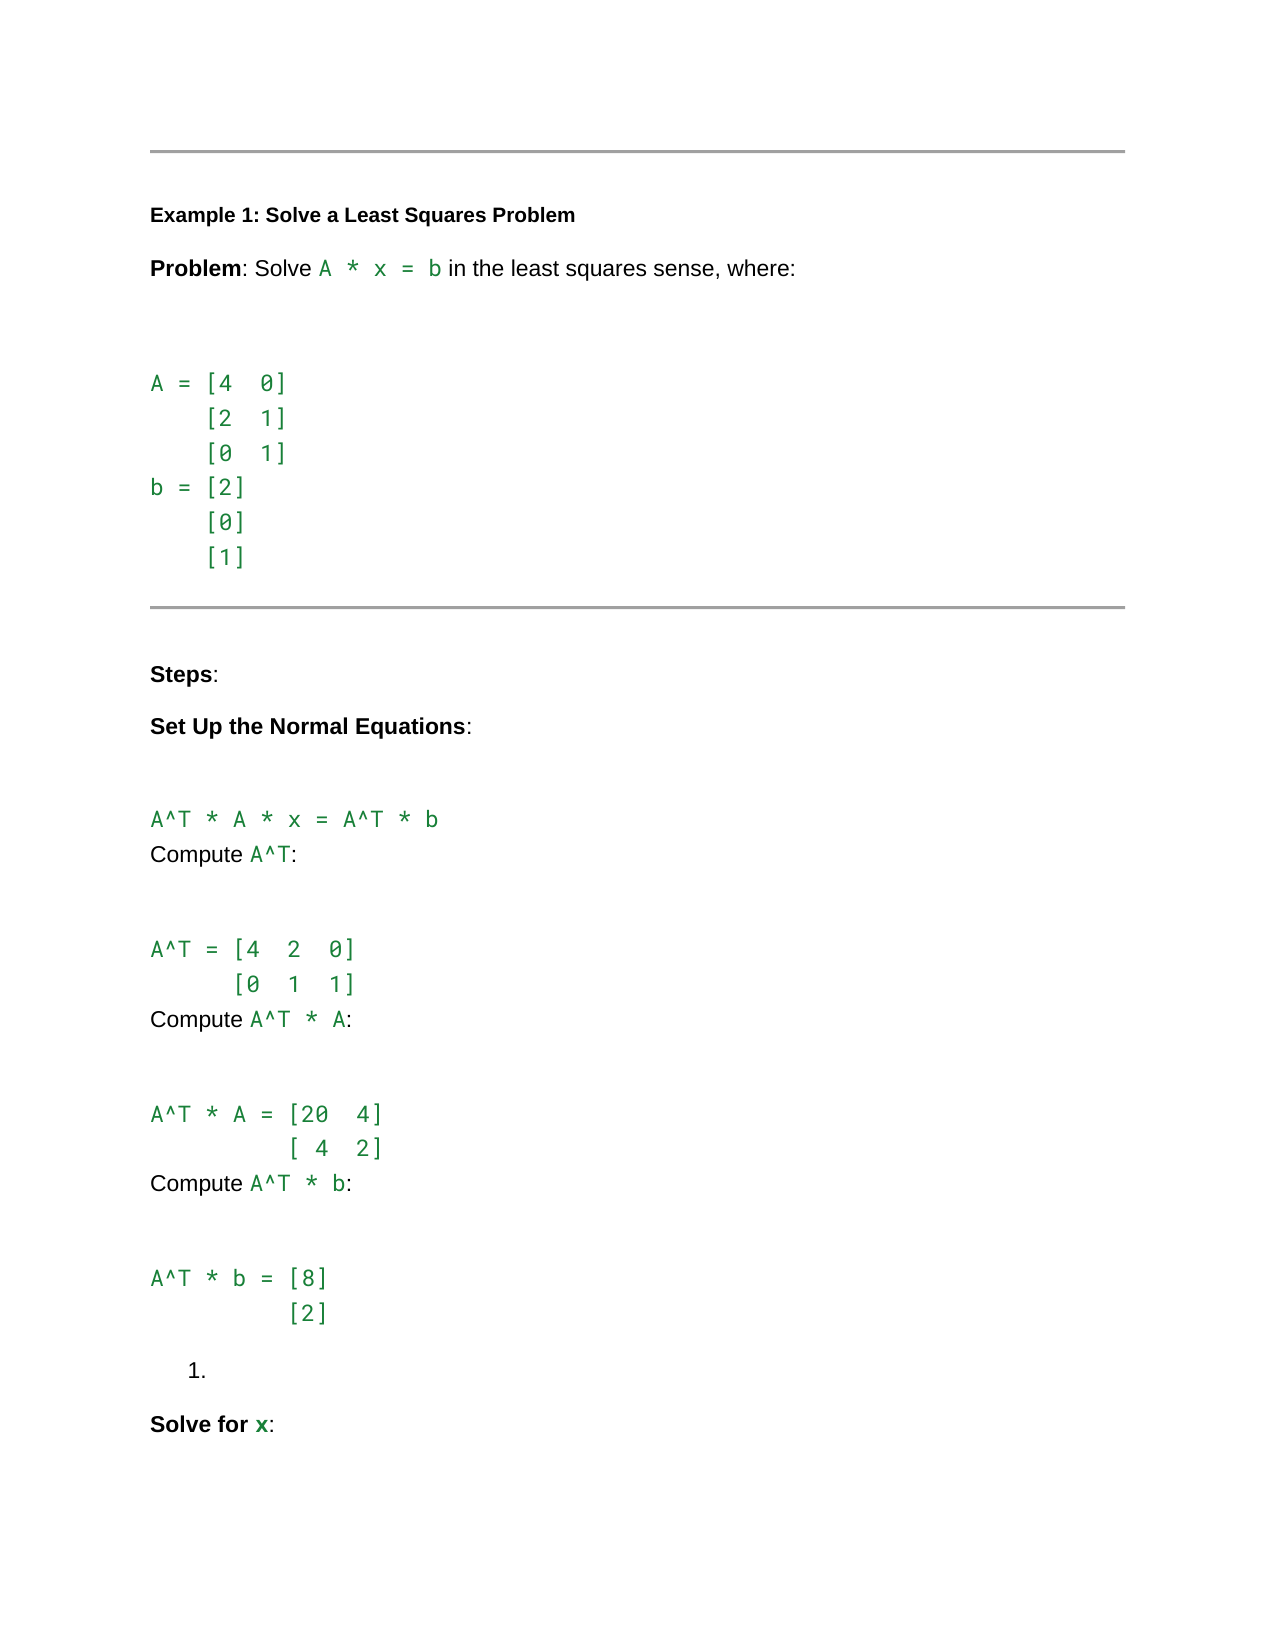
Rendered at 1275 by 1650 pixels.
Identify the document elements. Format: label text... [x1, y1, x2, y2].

text [2] [150, 1297, 1125, 1327]
text [2 1] [150, 402, 1125, 433]
text Compute A^T * b: A^T * b = [8] [150, 1167, 1125, 1293]
text Steps: [150, 661, 1125, 688]
text [1] [150, 541, 1125, 571]
text Compute A^T * A: A^T * A = [20 4] [150, 1003, 1125, 1128]
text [150, 1408, 1125, 1469]
text A = [4 0] [150, 368, 1125, 398]
text Set Up the Normal Equations: A^T * A * x = A^T * b [150, 713, 1125, 834]
text Compute A^T: A^T = [4 2 0] [150, 838, 1125, 964]
text [0] [150, 506, 1125, 537]
text [ 4 2] [150, 1133, 1125, 1163]
text Problem: Solve A * x = b in the least squares sense, where: [150, 252, 1125, 282]
text [0 1] [150, 437, 1125, 467]
subtitle Example 1: Solve a Least Squares Problem [150, 203, 1125, 227]
text b = [2] [150, 472, 1125, 502]
text [0 1 1] [150, 968, 1125, 998]
